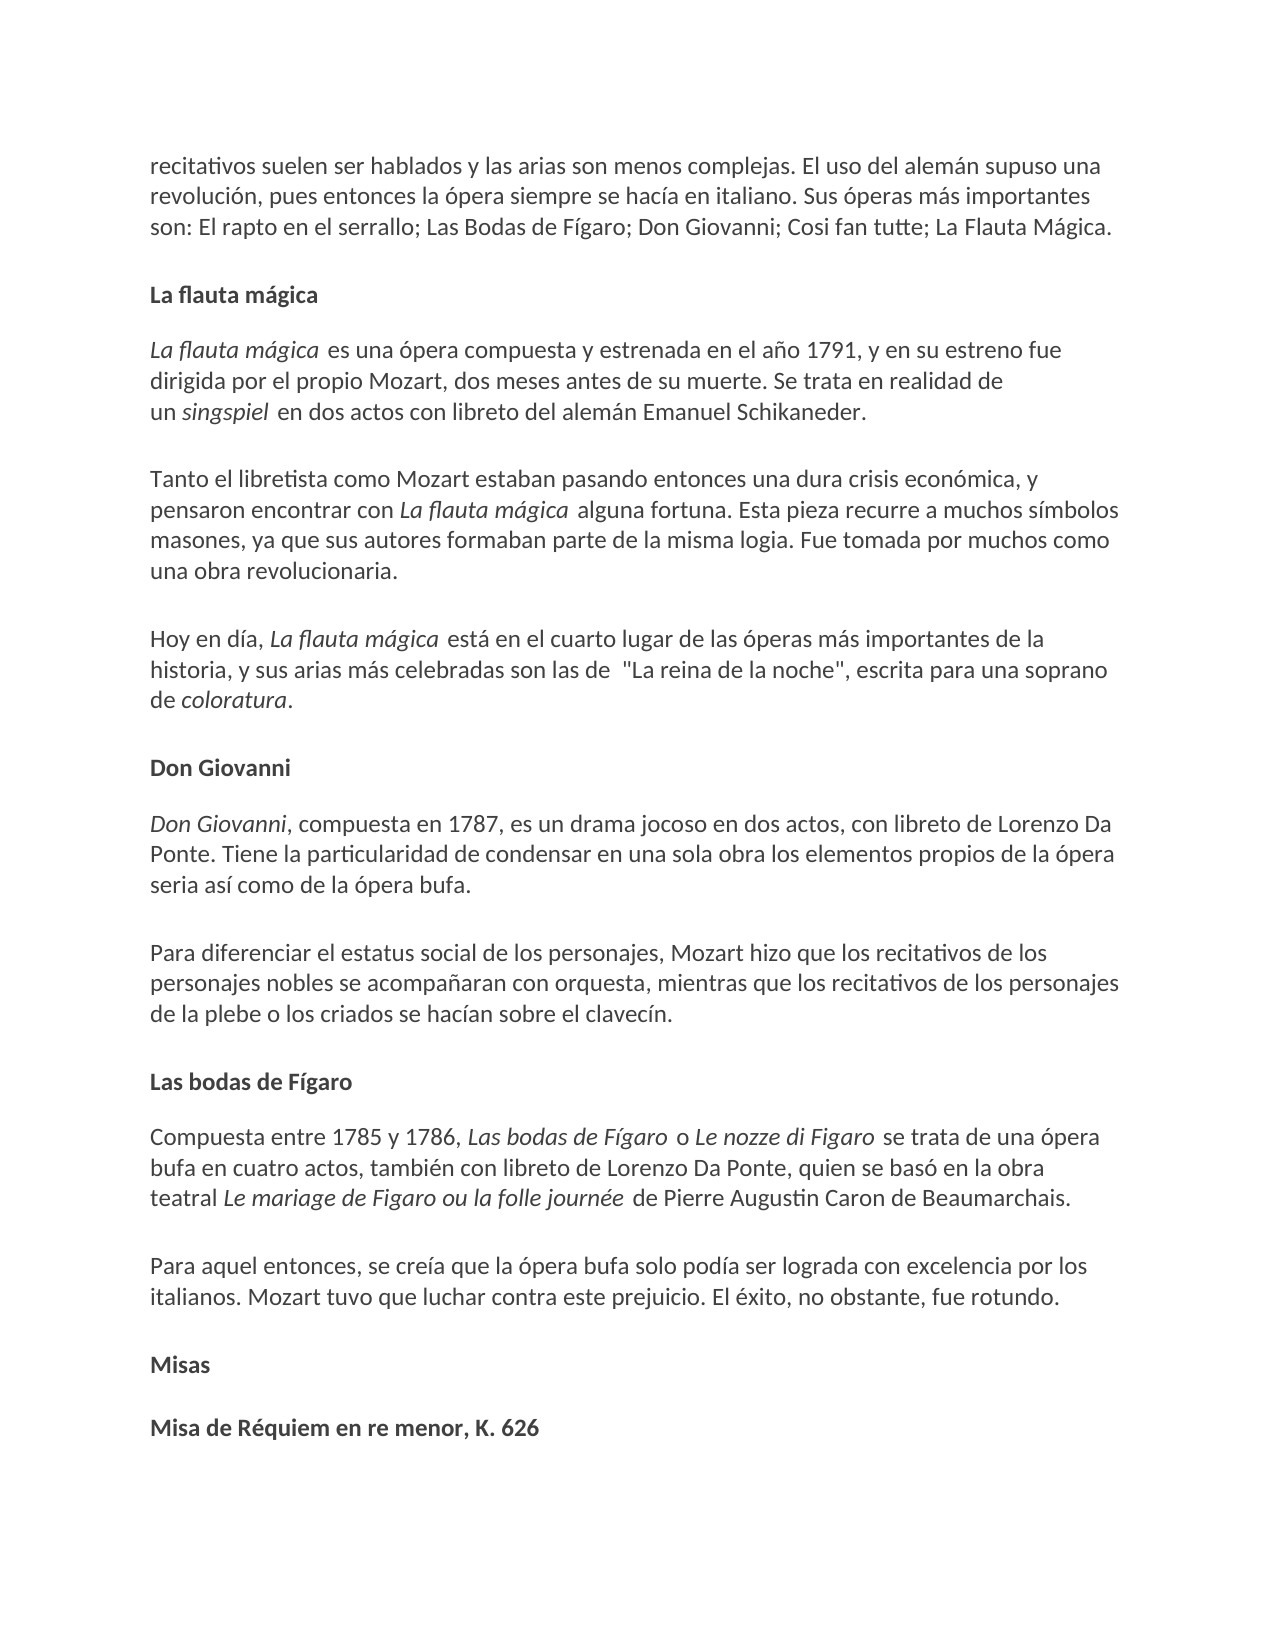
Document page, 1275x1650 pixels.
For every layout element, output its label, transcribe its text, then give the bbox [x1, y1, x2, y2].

text Misas [150, 1349, 1125, 1379]
text Para aquel entonces, se creía que la ópera bufa solo podía ser lograda con excelencia por los italianos. Mozart tuvo que luchar contra este prejuicio. El éxito, no obstante, fue rotundo. [150, 1251, 1125, 1312]
text Misa de Réquiem en re menor, K. 626 [150, 1412, 1125, 1443]
text Tanto el libretista como Mozart estaban pasando entonces una dura crisis económica, y pensaron encontrar con La flauta mágica alguna fortuna. Esta pieza recurre a muchos símbolos masones, ya que sus autores formaban parte de la misma logia. Fue tomada por muchos como una obra revolucionaria. [150, 464, 1125, 586]
text Don Giovanni, compuesta en 1787, es un drama jocoso en dos actos, con libreto de Lorenzo Da Ponte. Tiene la particularidad de condensar en una sola obra los elementos propios de la ópera seria así como de la ópera bufa. [150, 808, 1125, 899]
text Las bodas de Fígaro [150, 1066, 1125, 1096]
text Don Giovanni [150, 752, 1125, 783]
text Hoy en día, La flauta mágica está en el cuarto lugar de las óperas más importantes de la historia, y sus arias más celebradas son las de "La reina de la noche", escrita para una soprano de coloratura. [150, 623, 1125, 715]
text Compuesta entre 1785 y 1786, Las bodas de Fígaro o Le nozze di Figaro se trata de una ópera bufa en cuatro actos, también con libreto de Lorenzo Da Ponte, quien se basó en la obra teatral Le mariage de Figaro ou la folle journée de Pierre Augustin Caron de Beaumarchais. [150, 1121, 1125, 1213]
text Para diferenciar el estatus social de los personajes, Mozart hizo que los recitativos de los personajes nobles se acompañaran con orquesta, mientras que los recitativos de los personajes de la plebe o los criados se hacían sobre el clavecín. [150, 937, 1125, 1028]
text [150, 150, 1125, 242]
text La flauta mágica [150, 279, 1125, 309]
text La flauta mágica es una ópera compuesta y estrenada en el año 1791, y en su estreno fue dirigida por el propio Mozart, dos meses antes de su muerte. Se trata en realidad de un singspiel en dos actos con libreto del alemán Emanuel Schikaneder. [150, 334, 1125, 426]
